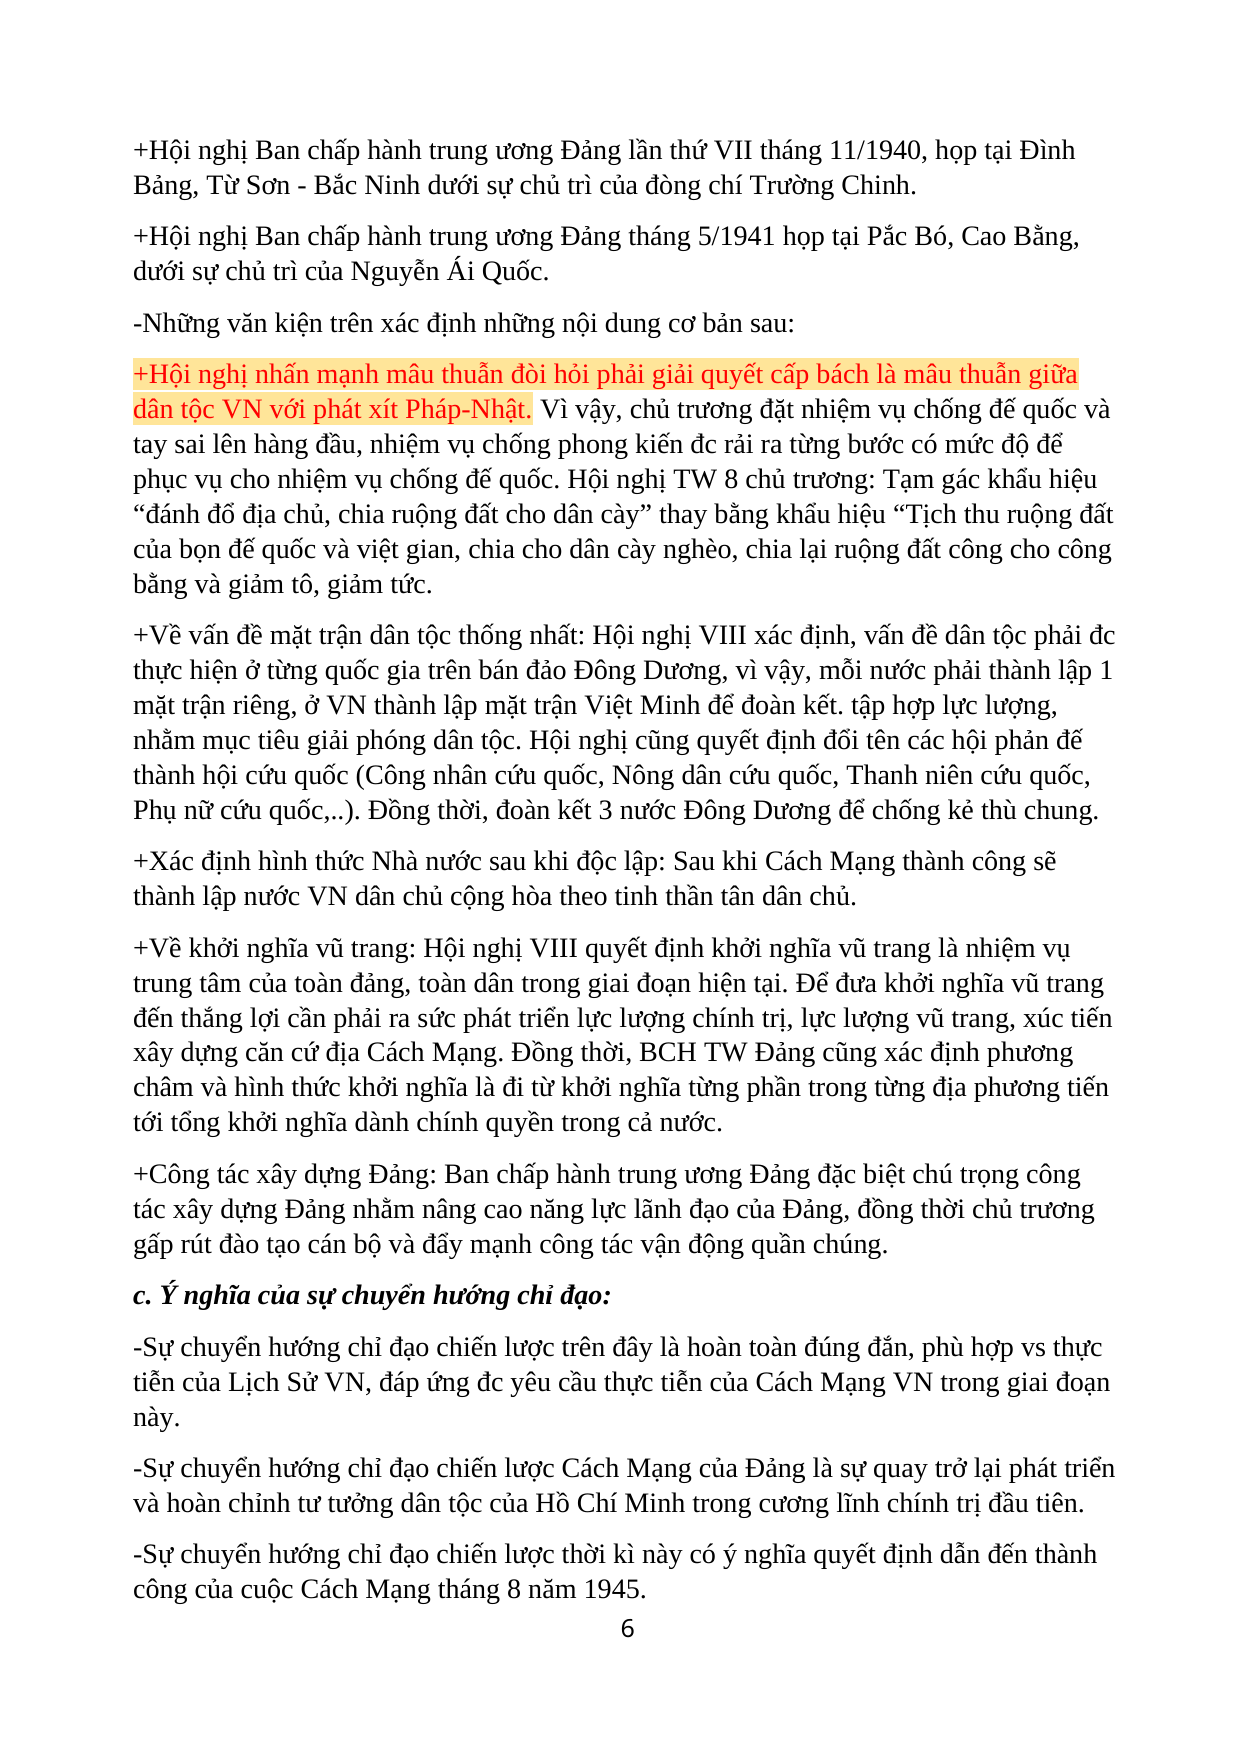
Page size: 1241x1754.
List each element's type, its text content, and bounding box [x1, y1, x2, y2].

text -Những văn kiện trên xác định những nội dung cơ bản sau: [133, 306, 1122, 338]
text -Sự chuyển hướng chỉ đạo chiến lược trên đây là hoàn toàn đúng đắn, phù hợp vs thực tiễn của Lịch Sử VN, đáp ứng đc yêu cầu thực tiễn của Cách Mạng VN trong giai đoạn này. [133, 1330, 1122, 1432]
text +Về vấn đề mặt trận dân tộc thống nhất: Hội nghị VIII xác định, vấn đề dân tộc phải đc thực hiện ở từng quốc gia trên bán đảo Đông Dương, vì vậy, mỗi nước phải thành lập 1 mặt trận riêng, ở VN thành lập mặt trận Việt Minh để đoàn kết. tập hợp lực lượng, nhằm mục tiêu giải phóng dân tộc. Hội nghị cũng quyết định đổi tên các hội phản đế thành hội cứu quốc (Công nhân cứu quốc, Nông dân cứu quốc, Thanh niên cứu quốc, Phụ nữ cứu quốc,..). Đồng thời, đoàn kết 3 nước Đông Dương để chống kẻ thù chung. [133, 618, 1122, 825]
text c. Ý nghĩa của sự chuyển hướng chỉ đạo: [133, 1278, 1122, 1311]
text -Sự chuyển hướng chỉ đạo chiến lược Cách Mạng của Đảng là sự quay trở lại phát triển và hoàn chỉnh tư tưởng dân tộc của Hồ Chí Minh trong cương lĩnh chính trị đầu tiên. [133, 1451, 1122, 1518]
text -Sự chuyển hướng chỉ đạo chiến lược thời kì này có ý nghĩa quyết định dẫn đến thành công của cuộc Cách Mạng tháng 8 năm 1945. [133, 1538, 1122, 1605]
text +Hội nghị Ban chấp hành trung ương Đảng tháng 5/1941 họp tại Pắc Bó, Cao Bằng, dưới sự chủ trì của Nguyễn Ái Quốc. [133, 219, 1122, 287]
text +Hội nghị Ban chấp hành trung ương Đảng lần thứ VII tháng 11/1940, họp tại Đình Bảng, Từ Sơn - Bắc Ninh dưới sự chủ trì của đòng chí Trường Chinh. [133, 133, 1122, 200]
text +Xác định hình thức Nhà nước sau khi độc lập: Sau khi Cách Mạng thành công sẽ thành lập nước VN dân chủ cộng hòa theo tinh thần tân dân chủ. [133, 844, 1122, 912]
text +Công tác xây dựng Đảng: Ban chấp hành trung ương Đảng đặc biệt chú trọng công tác xây dựng Đảng nhằm nâng cao năng lực lãnh đạo của Đảng, đồng thời chủ trương gấp rút đào tạo cán bộ và đẩy mạnh công tác vận động quần chúng. [133, 1157, 1122, 1259]
text +Hội nghị nhấn mạnh mâu thuẫn đòi hỏi phải giải quyết cấp bách là mâu thuẫn giữa dân tộc VN với phát xít Pháp-Nhật. Vì vậy, chủ trương đặt nhiệm vụ chống đế quốc và tay sai lên hàng đầu, nhiệm vụ chống phong kiến đc rải ra từng bước có mức độ để phục vụ cho nhiệm vụ chống đế quốc. Hội nghị TW 8 chủ trương: Tạm gác khẩu hiệu “đánh đổ địa chủ, chia ruộng đất cho dân cày” thay bằng khẩu hiệu “Tịch thu ruộng đất của bọn đế quốc và việt gian, chia cho dân cày nghèo, chia lại ruộng đất công cho công bằng và giảm tô, giảm tức. [133, 357, 1122, 599]
text +Về khởi nghĩa vũ trang: Hội nghị VIII quyết định khởi nghĩa vũ trang là nhiệm vụ trung tâm của toàn đảng, toàn dân trong giai đoạn hiện tại. Để đưa khởi nghĩa vũ trang đến thắng lợi cần phải ra sức phát triển lực lượng chính trị, lực lượng vũ trang, xúc tiến xây dựng căn cứ địa Cách Mạng. Đồng thời, BCH TW Đảng cũng xác định phương châm và hình thức khởi nghĩa là đi từ khởi nghĩa từng phần trong từng địa phương tiến tới tổng khởi nghĩa dành chính quyền trong cả nước. [133, 931, 1122, 1138]
